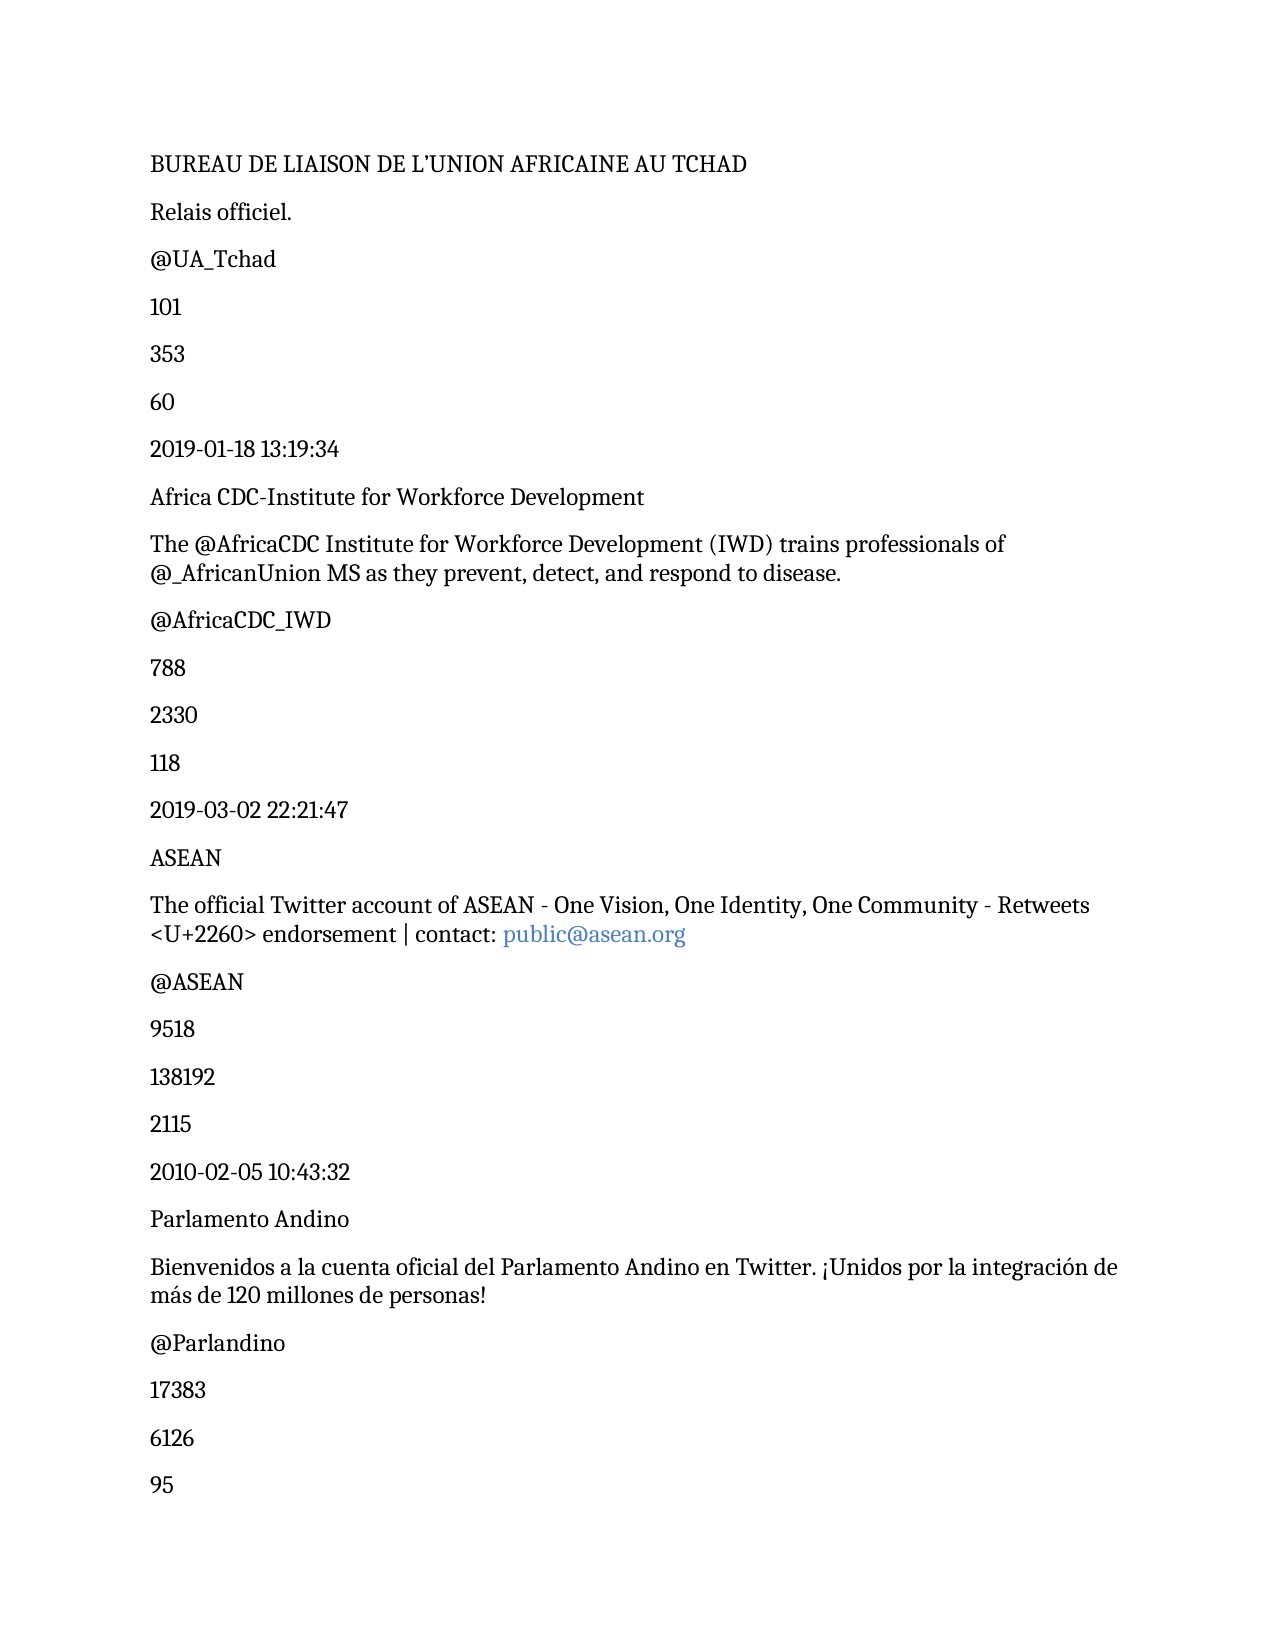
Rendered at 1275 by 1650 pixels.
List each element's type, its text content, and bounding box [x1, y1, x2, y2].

text @UA_Tchad [150, 245, 1125, 274]
text BUREAU DE LIAISON DE L’UNION AFRICAINE AU TCHAD [150, 150, 1125, 179]
text Africa CDC-Institute for Workforce Development [150, 482, 1125, 511]
text The @AfricaCDC Institute for Workforce Development (IWD) trains professionals of @_AfricanUnion MS as they prevent, detect, and respond to disease. [150, 530, 1125, 587]
text 60 [150, 387, 1125, 416]
text @ASEAN [150, 967, 1125, 996]
text @Parlandino [150, 1329, 1125, 1357]
text 2019-01-18 13:19:34 [150, 435, 1125, 464]
text 101 [150, 292, 1125, 321]
text ASEAN [150, 844, 1125, 872]
text 788 [150, 654, 1125, 682]
text 2019-03-02 22:21:47 [150, 796, 1125, 825]
text 6126 [150, 1424, 1125, 1452]
text 9518 [150, 1015, 1125, 1044]
text 17383 [150, 1376, 1125, 1405]
text 118 [150, 749, 1125, 777]
text Parlamento Andino [150, 1205, 1125, 1234]
text 353 [150, 340, 1125, 369]
text @AfricaCDC_IWD [150, 606, 1125, 635]
text Relais officiel. [150, 197, 1125, 226]
text 95 [150, 1471, 1125, 1500]
text 2010-02-05 10:43:32 [150, 1157, 1125, 1186]
text Bienvenidos a la cuenta oficial del Parlamento Andino en Twitter. ¡Unidos por la integración de más de 120 millones de personas! [150, 1252, 1125, 1310]
text 2115 [150, 1110, 1125, 1139]
text The official Twitter account of ASEAN - One Vision, One Identity, One Community - Retweets <U+2260> endorsement | contact: public@asean.org [150, 891, 1125, 949]
text 2330 [150, 701, 1125, 730]
text 138192 [150, 1062, 1125, 1091]
